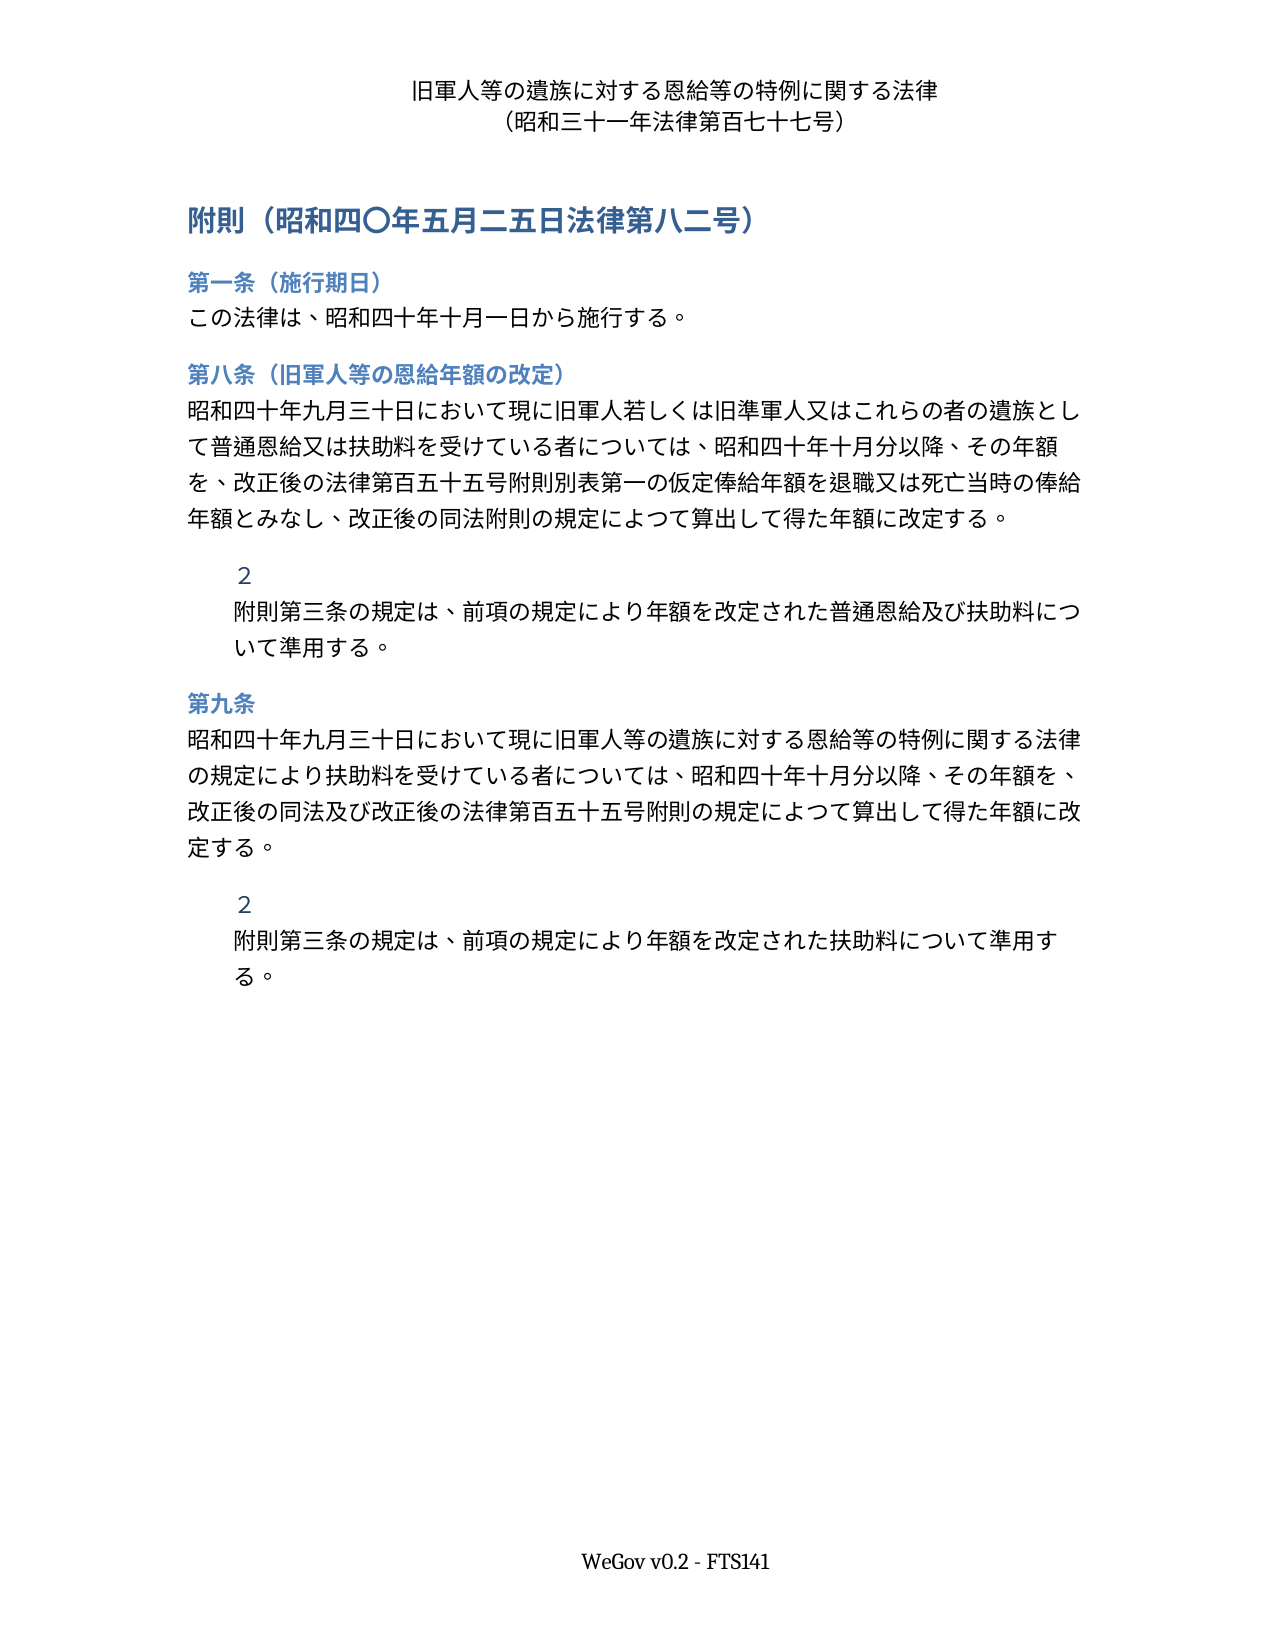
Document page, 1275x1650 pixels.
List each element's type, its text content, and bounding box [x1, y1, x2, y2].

subtitle 第九条 [187, 688, 1087, 719]
text この法律は、昭和四十年十月一日から施行する。 [187, 302, 1087, 334]
text 昭和四十年九月三十日において現に旧軍人等の遺族に対する恩給等の特例に関する法律の規定により扶助料を受けている者については、昭和四十年十月分以降、その年額を、改正後の同法及び改正後の法律第百五十五号附則の規定によつて算出して得た年額に改定する。 [187, 724, 1087, 863]
subtitle 第一条（施行期日） [187, 266, 1087, 298]
text 昭和四十年九月三十日において現に旧軍人若しくは旧準軍人又はこれらの者の遺族として普通恩給又は扶助料を受けている者については、昭和四十年十月分以降、その年額を、改正後の法律第百五十五号附則別表第一の仮定俸給年額を退職又は死亡当時の俸給年額とみなし、改正後の同法附則の規定によつて算出して得た年額に改定する。 [187, 395, 1087, 534]
subtitle 附則（昭和四〇年五月二五日法律第八二号） [187, 200, 1087, 240]
text 附則第三条の規定は、前項の規定により年額を改定された扶助料について準用する。 [233, 925, 1087, 992]
subtitle 第八条（旧軍人等の恩給年額の改定） [187, 359, 1087, 390]
text 附則第三条の規定は、前項の規定により年額を改定された普通恩給及び扶助料について準用する。 [233, 596, 1087, 663]
subtitle ２ [233, 889, 1087, 920]
subtitle ２ [233, 560, 1087, 591]
